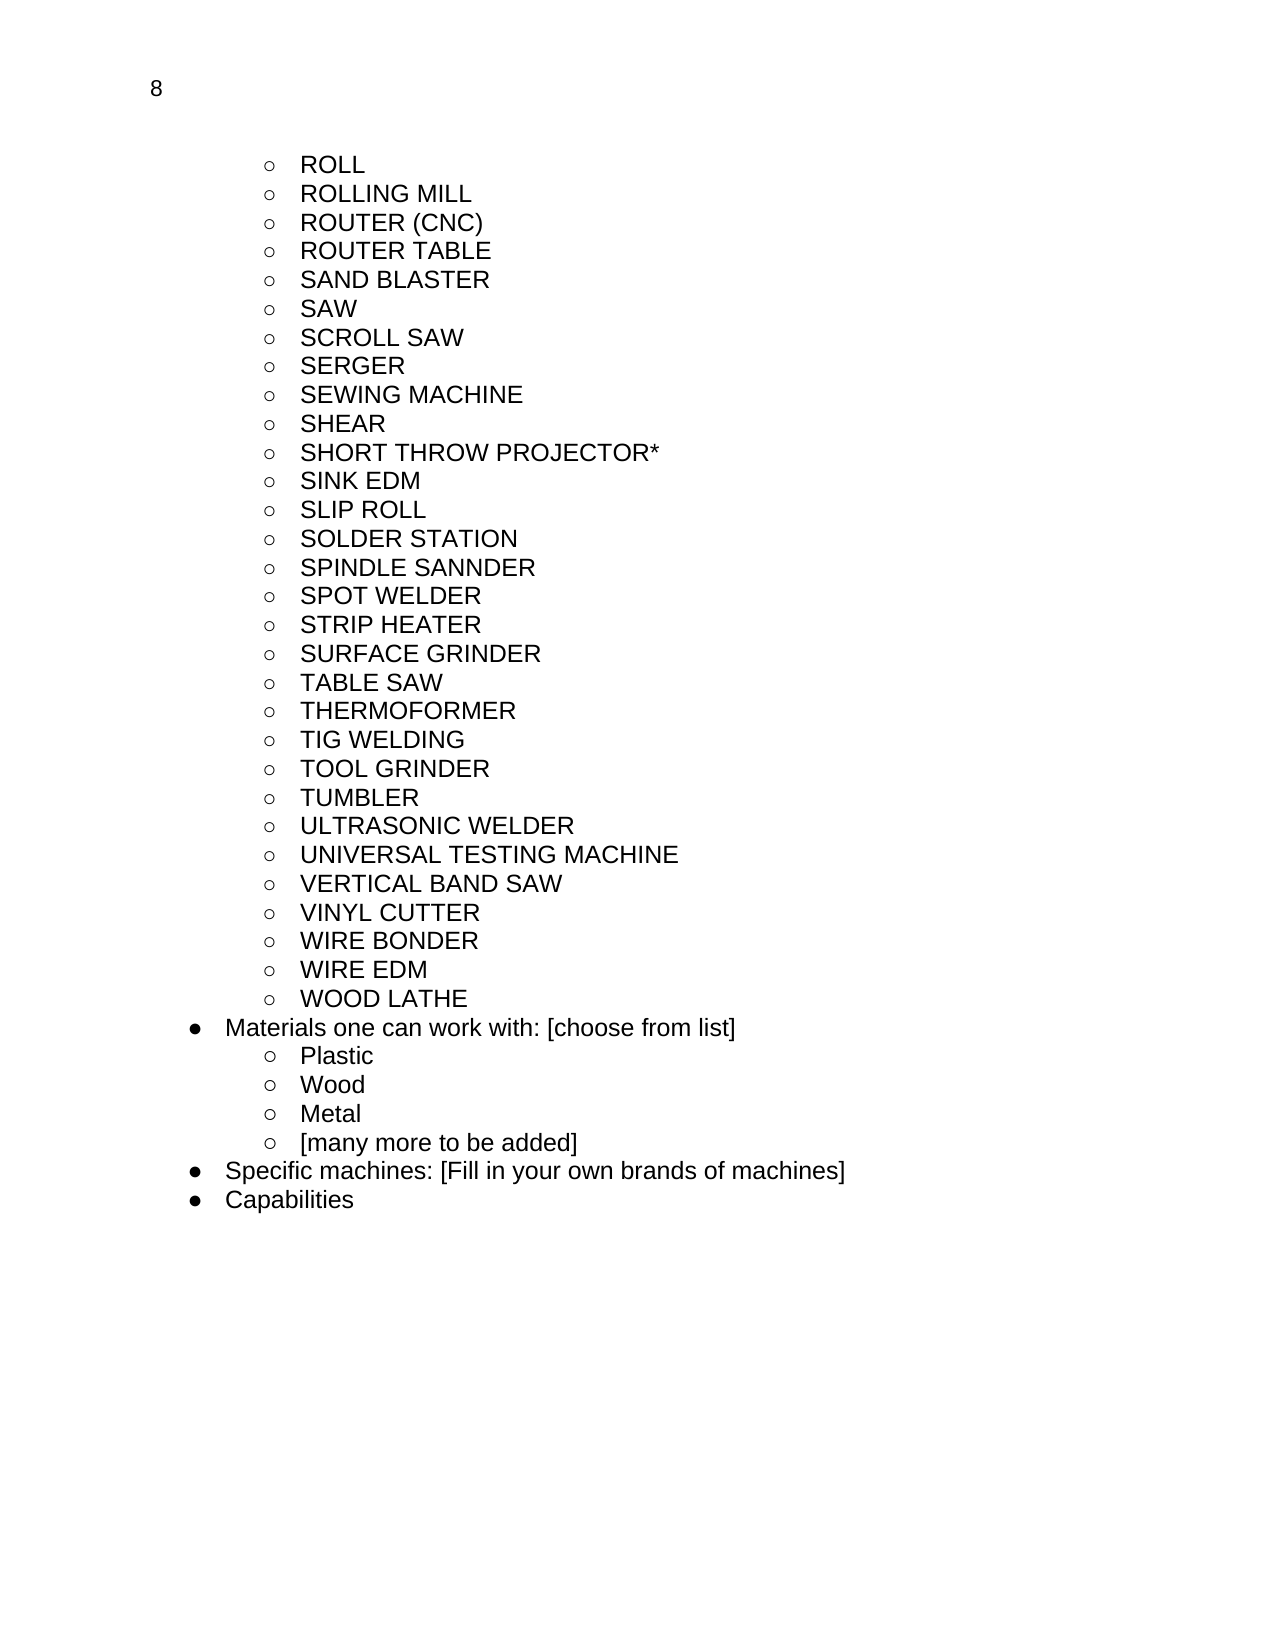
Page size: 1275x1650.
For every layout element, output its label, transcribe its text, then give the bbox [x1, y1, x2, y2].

list STRIP HEATER [262, 610, 1125, 639]
list TUMBLER [262, 782, 1125, 811]
list Plastic [262, 1041, 1125, 1070]
list ROLLING MILL [262, 179, 1125, 207]
list Materials one can work with: [choose from list] [187, 1012, 1125, 1041]
list WIRE BONDER [262, 926, 1125, 955]
list SCROLL SAW [262, 322, 1125, 351]
list UNIVERSAL TESTING MACHINE [262, 840, 1125, 869]
list ROUTER (CNC) [262, 207, 1125, 236]
list [many more to be added] [262, 1127, 1125, 1156]
list VERTICAL BAND SAW [262, 869, 1125, 897]
list TABLE SAW [262, 667, 1125, 696]
list Metal [262, 1099, 1125, 1127]
list Capabilities [187, 1185, 1125, 1214]
list SLIP ROLL [262, 495, 1125, 524]
list WIRE EDM [262, 955, 1125, 984]
list SHORT THROW PROJECTOR* [262, 437, 1125, 466]
list SPOT WELDER [262, 581, 1125, 610]
list SEWING MACHINE [262, 380, 1125, 409]
list SAW [262, 294, 1125, 322]
list VINYL CUTTER [262, 897, 1125, 926]
list SOLDER STATION [262, 524, 1125, 552]
list SAND BLASTER [262, 265, 1125, 294]
list ROUTER TABLE [262, 236, 1125, 265]
list SHEAR [262, 409, 1125, 437]
list SPINDLE SANNDER [262, 552, 1125, 581]
list Wood [262, 1070, 1125, 1099]
list SURFACE GRINDER [262, 639, 1125, 667]
list SINK EDM [262, 466, 1125, 495]
list SERGER [262, 351, 1125, 380]
list TOOL GRINDER [262, 754, 1125, 782]
list TIG WELDING [262, 725, 1125, 754]
list ROLL [262, 150, 1125, 179]
list WOOD LATHE [262, 984, 1125, 1012]
list Specific machines: [Fill in your own brands of machines] [187, 1156, 1125, 1185]
list ULTRASONIC WELDER [262, 811, 1125, 840]
list THERMOFORMER [262, 696, 1125, 725]
